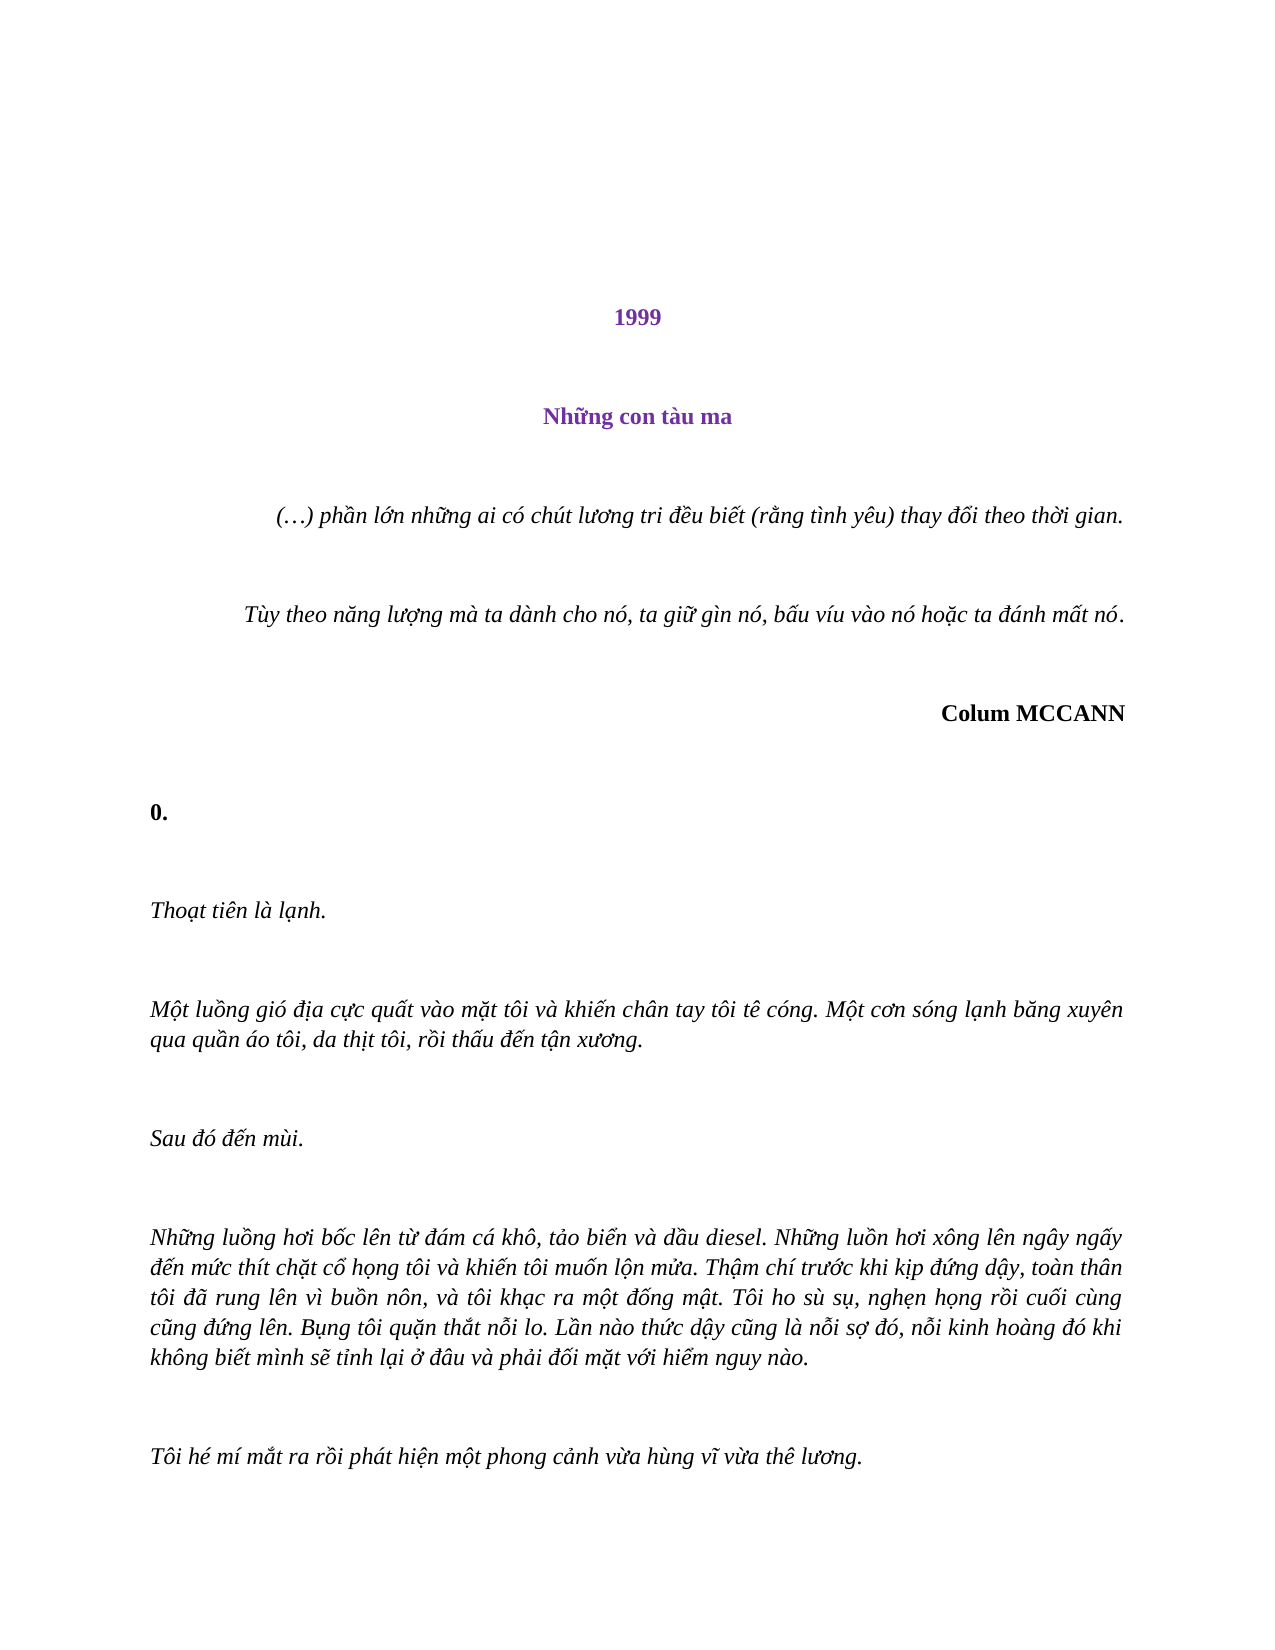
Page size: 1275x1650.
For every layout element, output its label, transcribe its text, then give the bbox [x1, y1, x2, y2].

text (…) phần lớn những ai có chút lương tri đều biết (rằng tình yêu) thay đổi theo thời gian. [150, 498, 1125, 528]
text Thoạt tiên là lạnh. [150, 894, 1125, 924]
text 0. [150, 795, 1125, 825]
text Những con tàu ma [150, 399, 1125, 429]
text Một luồng gió địa cực quất vào mặt tôi và khiến chân tay tôi tê cóng. Một cơn sóng lạnh băng xuyên qua quần áo tôi, da thịt tôi, rồi thấu đến tận xương. [150, 993, 1125, 1053]
text 1999 [150, 300, 1125, 330]
text Tùy theo năng lượng mà ta dành cho nó, ta giữ gìn nó, bấu víu vào nó hoặc ta đánh mất nó. [150, 597, 1125, 627]
text Sau đó đến mùi. [150, 1122, 1125, 1152]
text Tôi hé mí mắt ra rồi phát hiện một phong cảnh vừa hùng vĩ vừa thê lương. [150, 1440, 1125, 1470]
text Những luồng hơi bốc lên từ đám cá khô, tảo biển và dầu diesel. Những luồn hơi xông lên ngây ngấy đến mức thít chặt cổ họng tôi và khiến tôi muốn lộn mửa. Thậm chí trước khi kịp đứng dậy, toàn thân tôi đã rung lên vì buồn nôn, và tôi khạc ra một đống mật. Tôi ho sù sụ, nghẹn họng rồi cuối cùng cũng đứng lên. Bụng tôi quặn thắt nỗi lo. Lần nào thức dậy cũng là nỗi sợ đó, nỗi kinh hoàng đó khi không biết mình sẽ tỉnh lại ở đâu và phải đối mặt với hiểm nguy nào. [150, 1221, 1125, 1371]
text Colum MCCANN [150, 696, 1125, 726]
